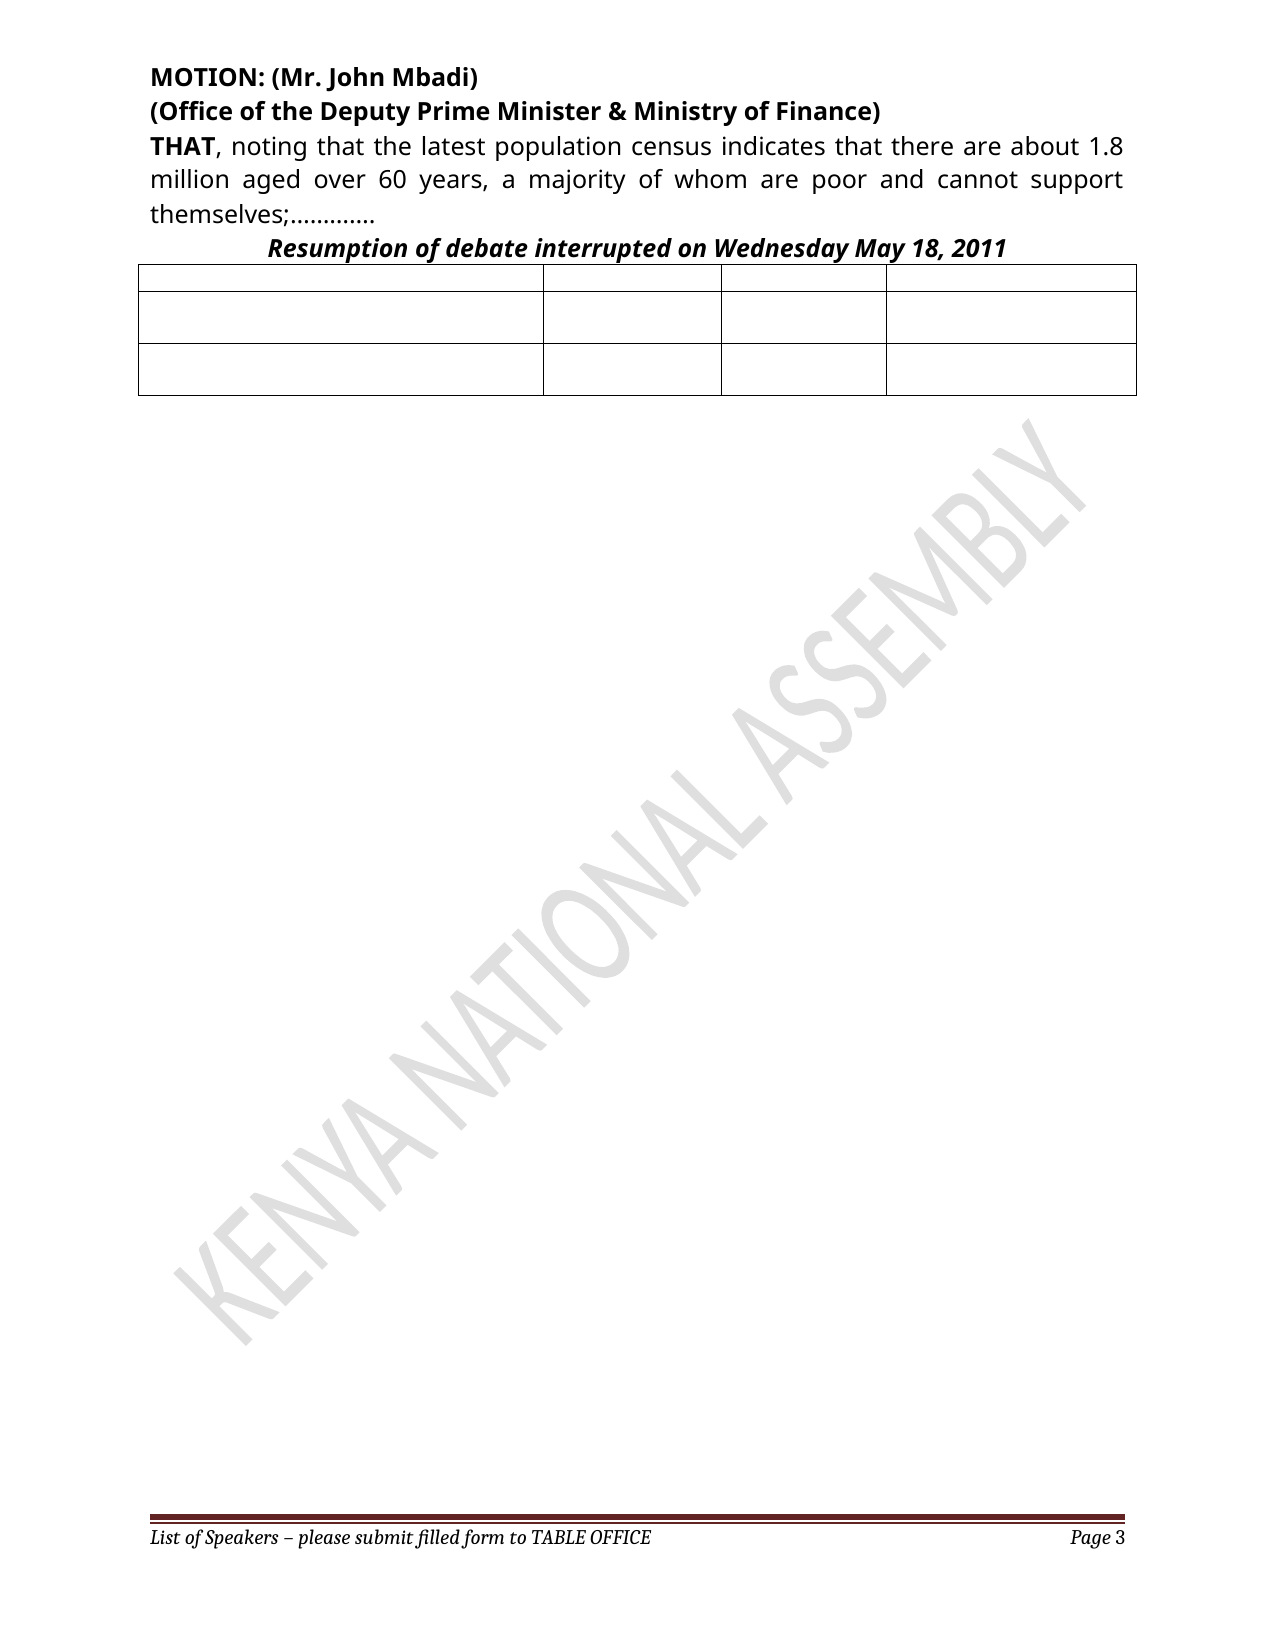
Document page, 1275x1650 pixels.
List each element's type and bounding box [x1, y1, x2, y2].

table_cell [139, 292, 543, 343]
table_cell [887, 344, 1136, 394]
table_cell [722, 344, 886, 394]
table_cell [722, 292, 886, 343]
table_cell [544, 265, 721, 291]
table_cell [139, 265, 543, 291]
table_cell [887, 265, 1136, 291]
table_cell [887, 292, 1136, 343]
table_cell [544, 292, 721, 343]
table_cell [722, 265, 886, 291]
table_cell [544, 344, 721, 394]
table_cell [139, 344, 543, 394]
